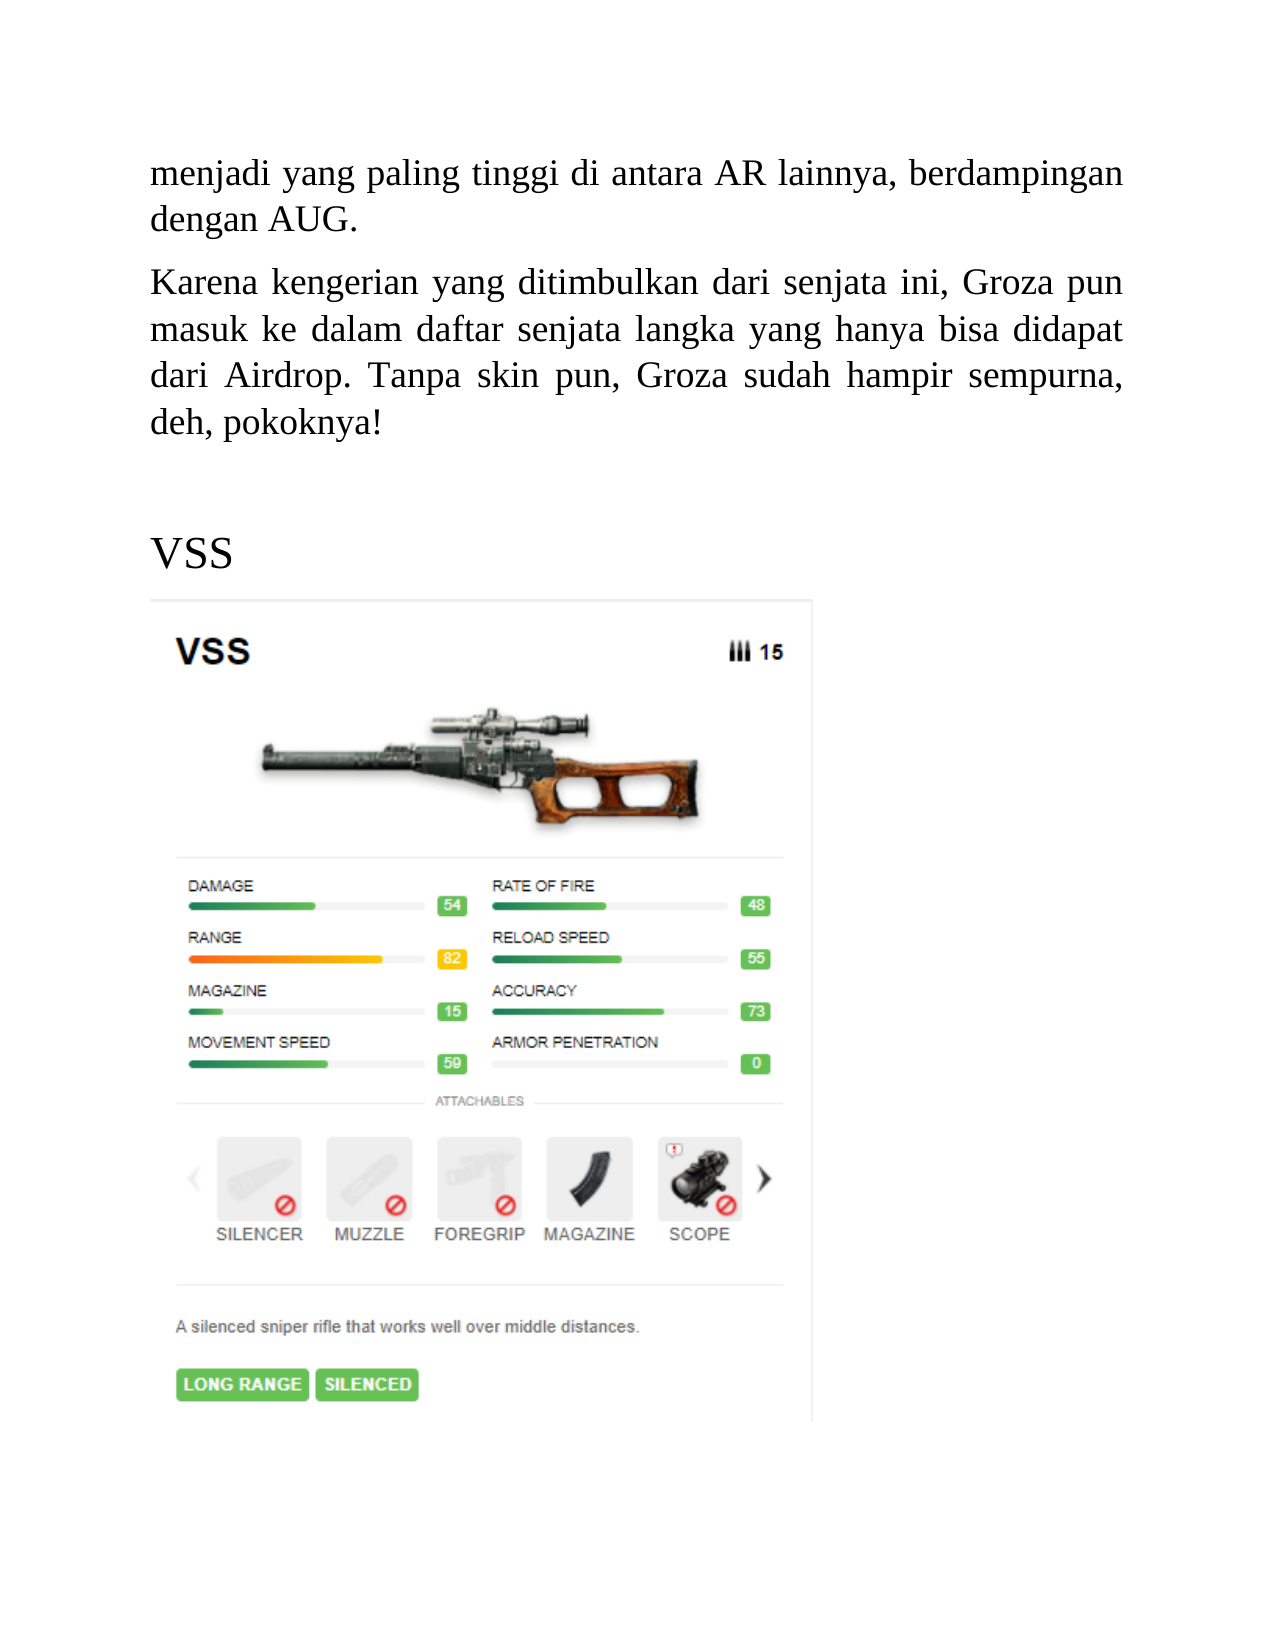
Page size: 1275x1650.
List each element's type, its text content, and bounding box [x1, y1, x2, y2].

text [150, 150, 1125, 240]
picture [150, 599, 813, 1422]
text Karena kengerian yang ditimbulkan dari senjata ini, Groza pun masuk ke dalam daftar senjata langka yang hanya bisa didapat dari Airdrop. Tanpa skin pun, Groza sudah hampir sempurna, deh, pokoknya! [150, 260, 1125, 443]
text VSS [150, 526, 1125, 579]
